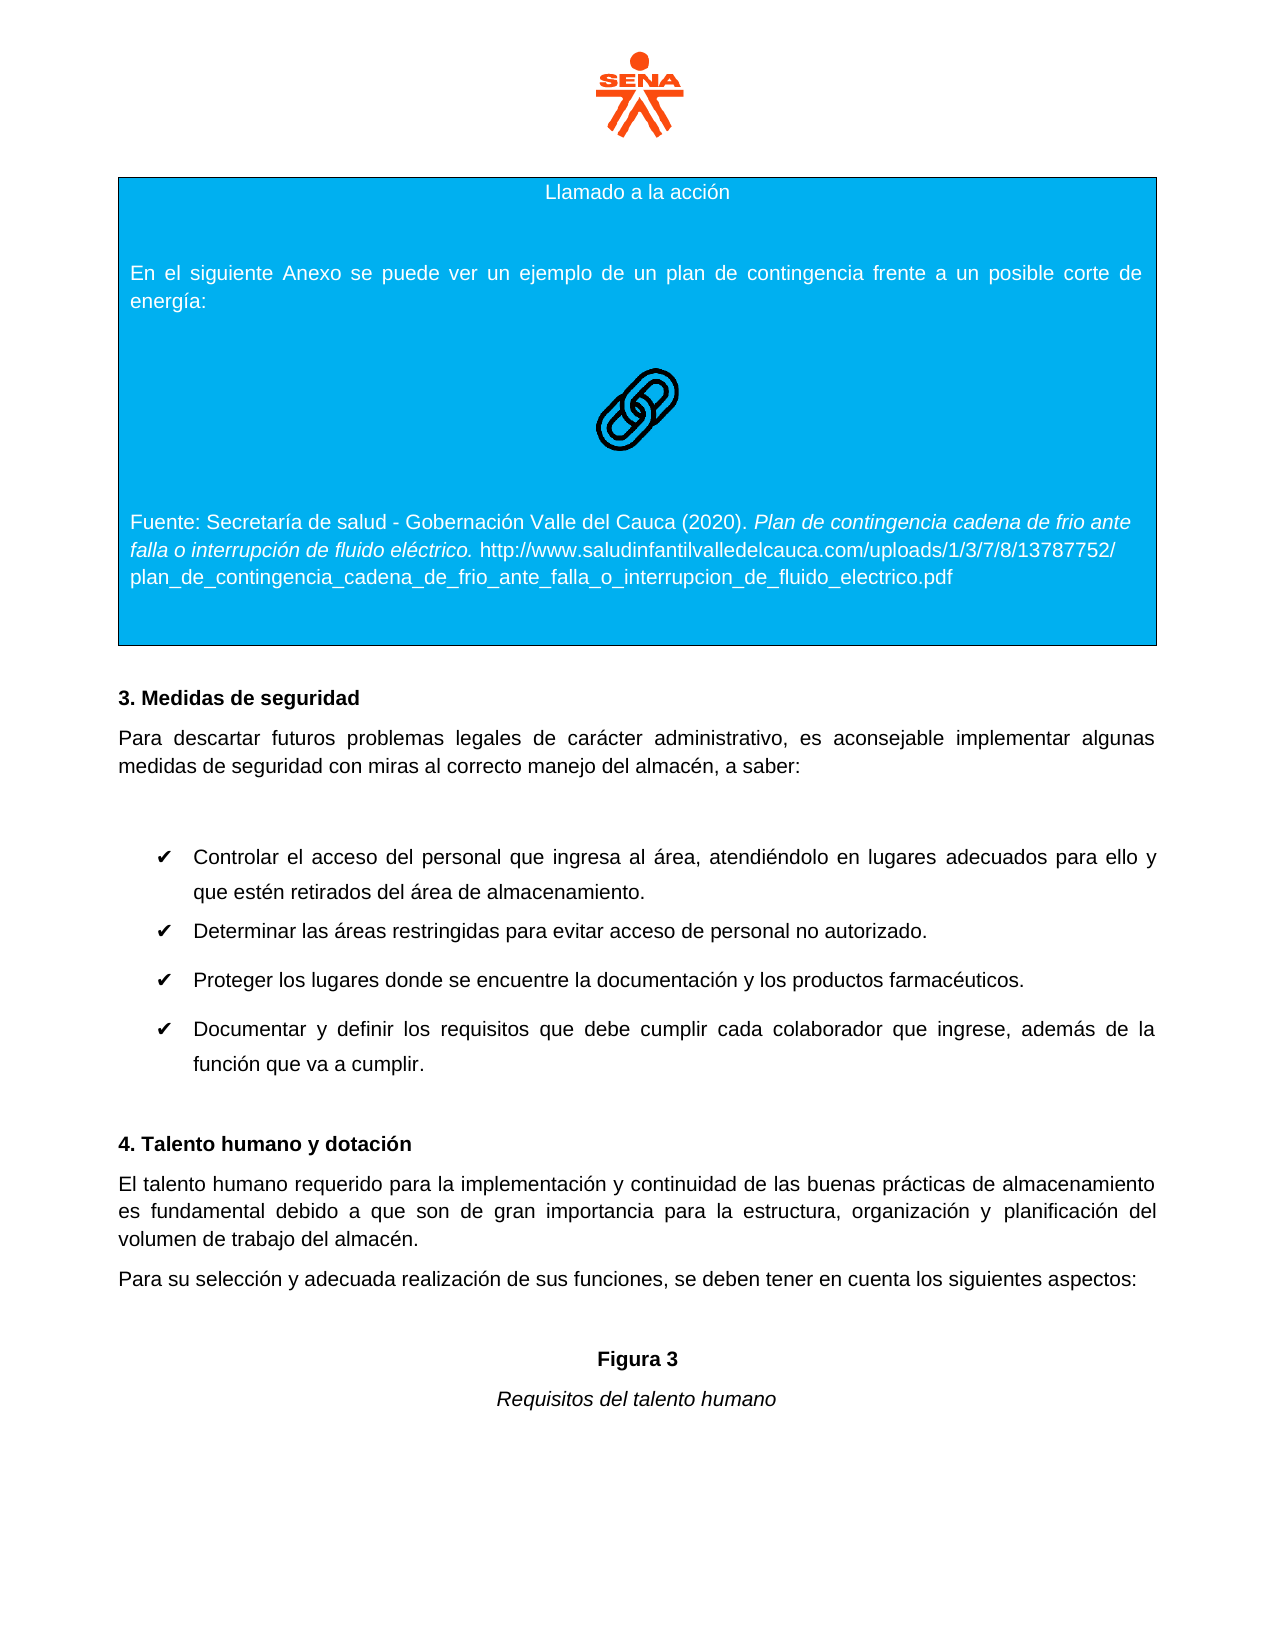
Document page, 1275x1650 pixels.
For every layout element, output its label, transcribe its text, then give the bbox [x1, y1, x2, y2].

picture [585, 48, 690, 142]
text Requisitos del talento humano [118, 1387, 1157, 1411]
list Documentar y definir los requisitos que debe cumplir cada colaborador que ingrese, además de la función que va a cumplir. [156, 1005, 1157, 1076]
list Proteger los lugares donde se encuentre la documentación y los productos farmacéuticos. [156, 956, 1157, 999]
text Figura 3 [118, 1347, 1157, 1371]
text 4. Talento humano y dotación [118, 1132, 1157, 1156]
text Para su selección y adecuada realización de sus funciones, se deben tener en cuenta los siguientes aspectos: [118, 1267, 1157, 1291]
table_header Llamado a la acción En el siguiente Anexo se puede ver un ejemplo de un plan de contingencia frente a un posible corte de energía: Fuente: Secretaría de salud - Gobernación Valle del Cauca (2020). Plan de contingencia cadena de frio ante falla o interrupción de fluido eléctrico. http://www.saludinfantilvalledelcauca.com/uploads/1/3/7/8/13787752/plan_de_contingencia_cadena_de_frio_ante_falla_o_interrupcion_de_fluido_electrico.pdf [119, 178, 1156, 645]
picture [597, 369, 677, 450]
text El talento humano requerido para la implementación y continuidad de las buenas prácticas de almacenamiento es fundamental debido a que son de gran importancia para la estructura, organización y planificación del volumen de trabajo del almacén. [118, 1172, 1157, 1251]
list Controlar el acceso del personal que ingresa al área, atendiéndolo en lugares adecuados para ello y que estén retirados del área de almacenamiento. [156, 833, 1157, 904]
text 3. Medidas de seguridad [118, 686, 1157, 710]
list Determinar las áreas restringidas para evitar acceso de personal no autorizado. [156, 907, 1157, 950]
text Para descartar futuros problemas legales de carácter administrativo, es aconsejable implementar algunas medidas de seguridad con miras al correcto manejo del almacén, a saber: [118, 726, 1157, 777]
